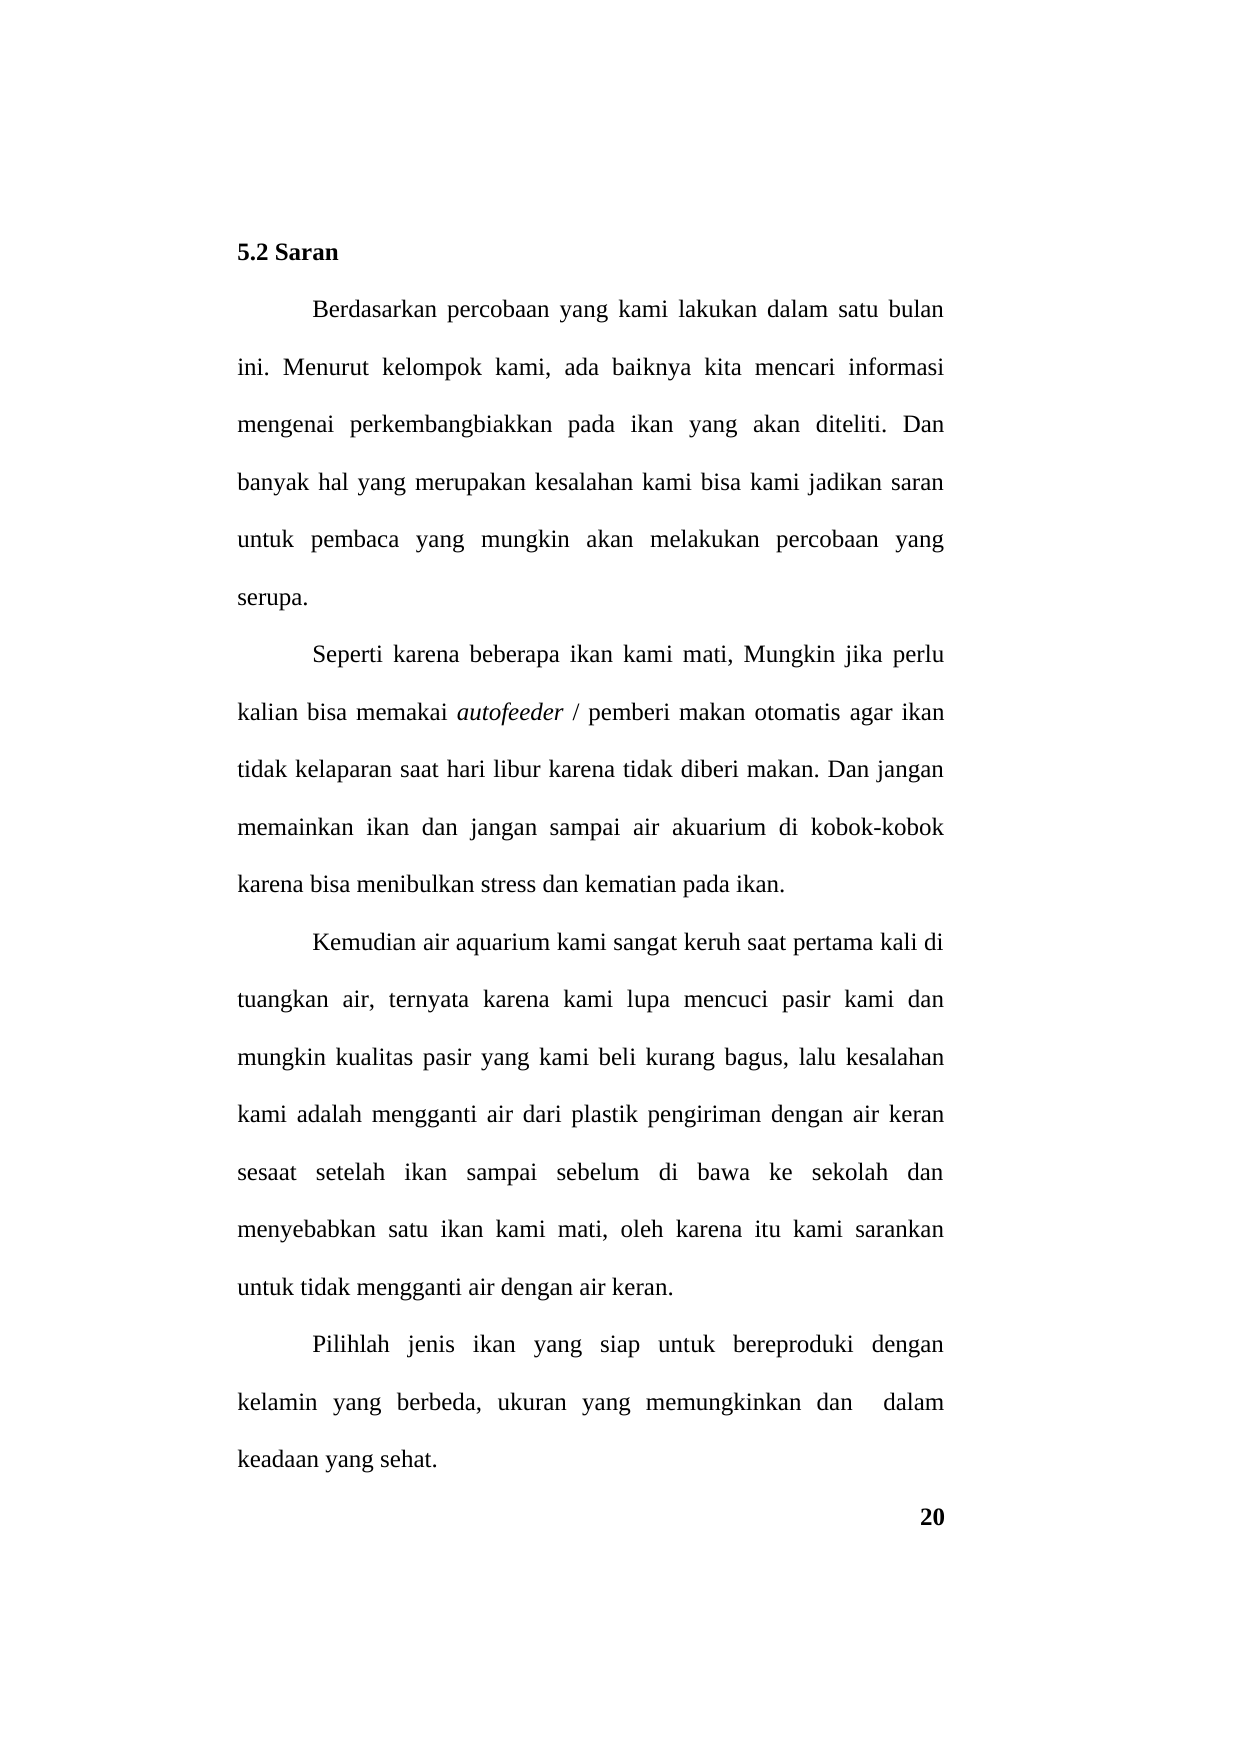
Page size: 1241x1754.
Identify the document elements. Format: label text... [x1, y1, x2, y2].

text Kemudian air aquarium kami sangat keruh saat pertama kali di tuangkan air, ternyata karena kami lupa mencuci pasir kami dan mungkin kualitas pasir yang kami beli kurang bagus, lalu kesalahan kami adalah mengganti air dari plastik pengiriman dengan air keran sesaat setelah ikan sampai sebelum di bawa ke sekolah dan menyebabkan satu ikan kami mati, oleh karena itu kami sarankan untuk tidak mengganti air dengan air keran. [237, 927, 945, 1301]
text Seperti karena beberapa ikan kami mati, Mungkin jika perlu kalian bisa memakai autofeeder / pemberi makan otomatis agar ikan tidak kelaparan saat hari libur karena tidak diberi makan. Dan jangan memainkan ikan dan jangan sampai air akuarium di kobok-kobok karena bisa menibulkan stress dan kematian pada ikan. [237, 639, 945, 898]
text 5.2 Saran [237, 237, 945, 266]
text Pilihlah jenis ikan yang siap untuk bereproduki dengan kelamin yang berbeda, ukuran yang memungkinkan dan dalam keadaan yang sehat. [237, 1329, 945, 1473]
text Berdasarkan percobaan yang kami lakukan dalam satu bulan ini. Menurut kelompok kami, ada baiknya kita mencari informasi mengenai perkembangbiakkan pada ikan yang akan diteliti. Dan banyak hal yang merupakan kesalahan kami bisa kami jadikan saran untuk pembaca yang mungkin akan melakukan percobaan yang serupa. [237, 294, 945, 611]
text 20 [237, 1502, 945, 1531]
